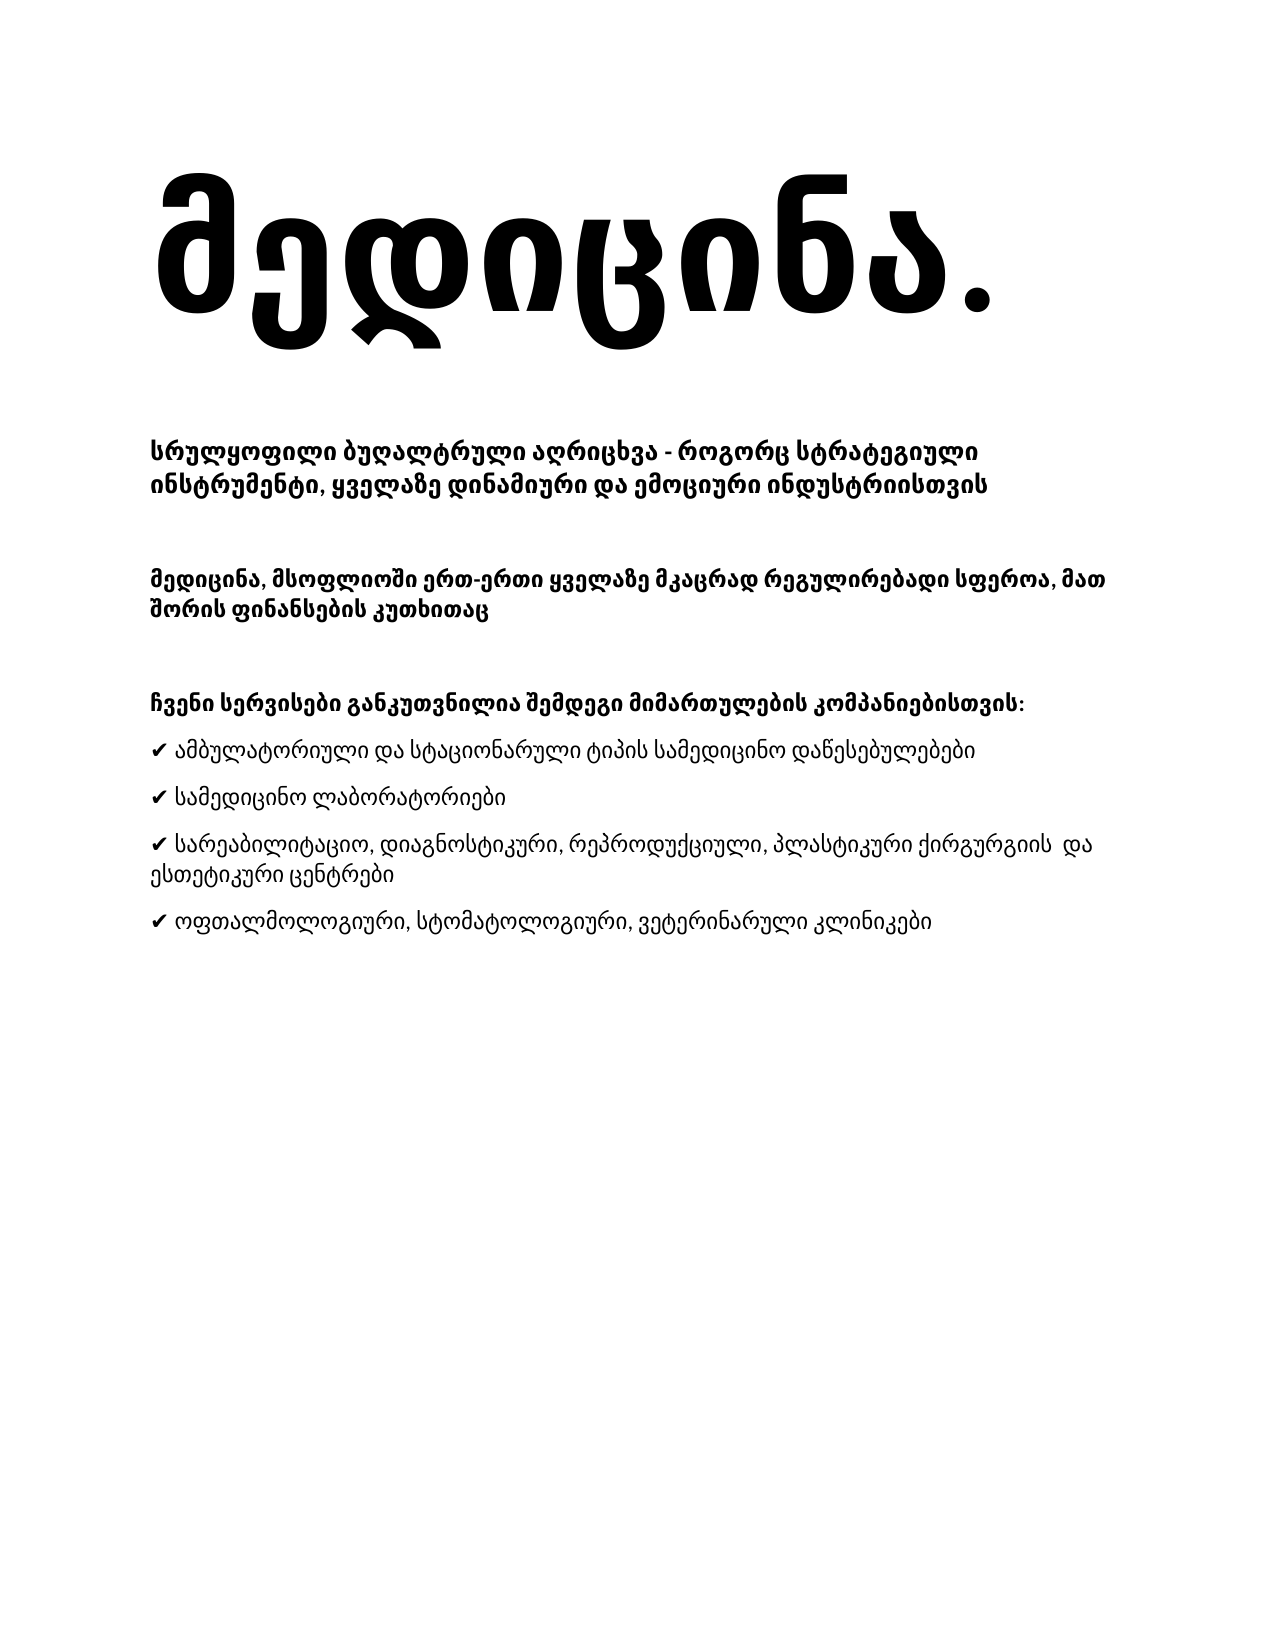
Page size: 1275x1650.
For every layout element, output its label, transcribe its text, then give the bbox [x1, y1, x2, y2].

text ✔ ამბულატორიული და სტაციონარული ტიპის სამედიცინო დაწესებულებები [150, 736, 1125, 764]
text ჩვენი სერვისები განკუთვნილია შემდეგი მიმართულების კომპანიებისთვის: [150, 689, 1125, 717]
text სრულყოფილი ბუღალტრული აღრიცხვა - როგორც სტრატეგიული ინსტრუმენტი, ყველაზე დინამიური და ემოციური ინდუსტრიისთვის [150, 436, 1125, 499]
text მედიცინა, მსოფლიოში ერთ-ერთი ყველაზე მკაცრად რეგულირებადი სფეროა, მათ შორის ფინანსების კუთხითაც [150, 565, 1125, 623]
text ✔ სარეაბილიტაციო, დიაგნოსტიკური, რეპროდუქციული, პლასტიკური ქირგურგიის და ესთეტიკური ცენტრები [150, 830, 1125, 888]
text მედიცინა. [150, 150, 1125, 353]
text ✔ სამედიცინო ლაბორატორიები [150, 783, 1125, 811]
text ✔ ოფთალმოლოგიური, სტომატოლოგიური, ვეტერინარული კლინიკები [150, 907, 1125, 935]
